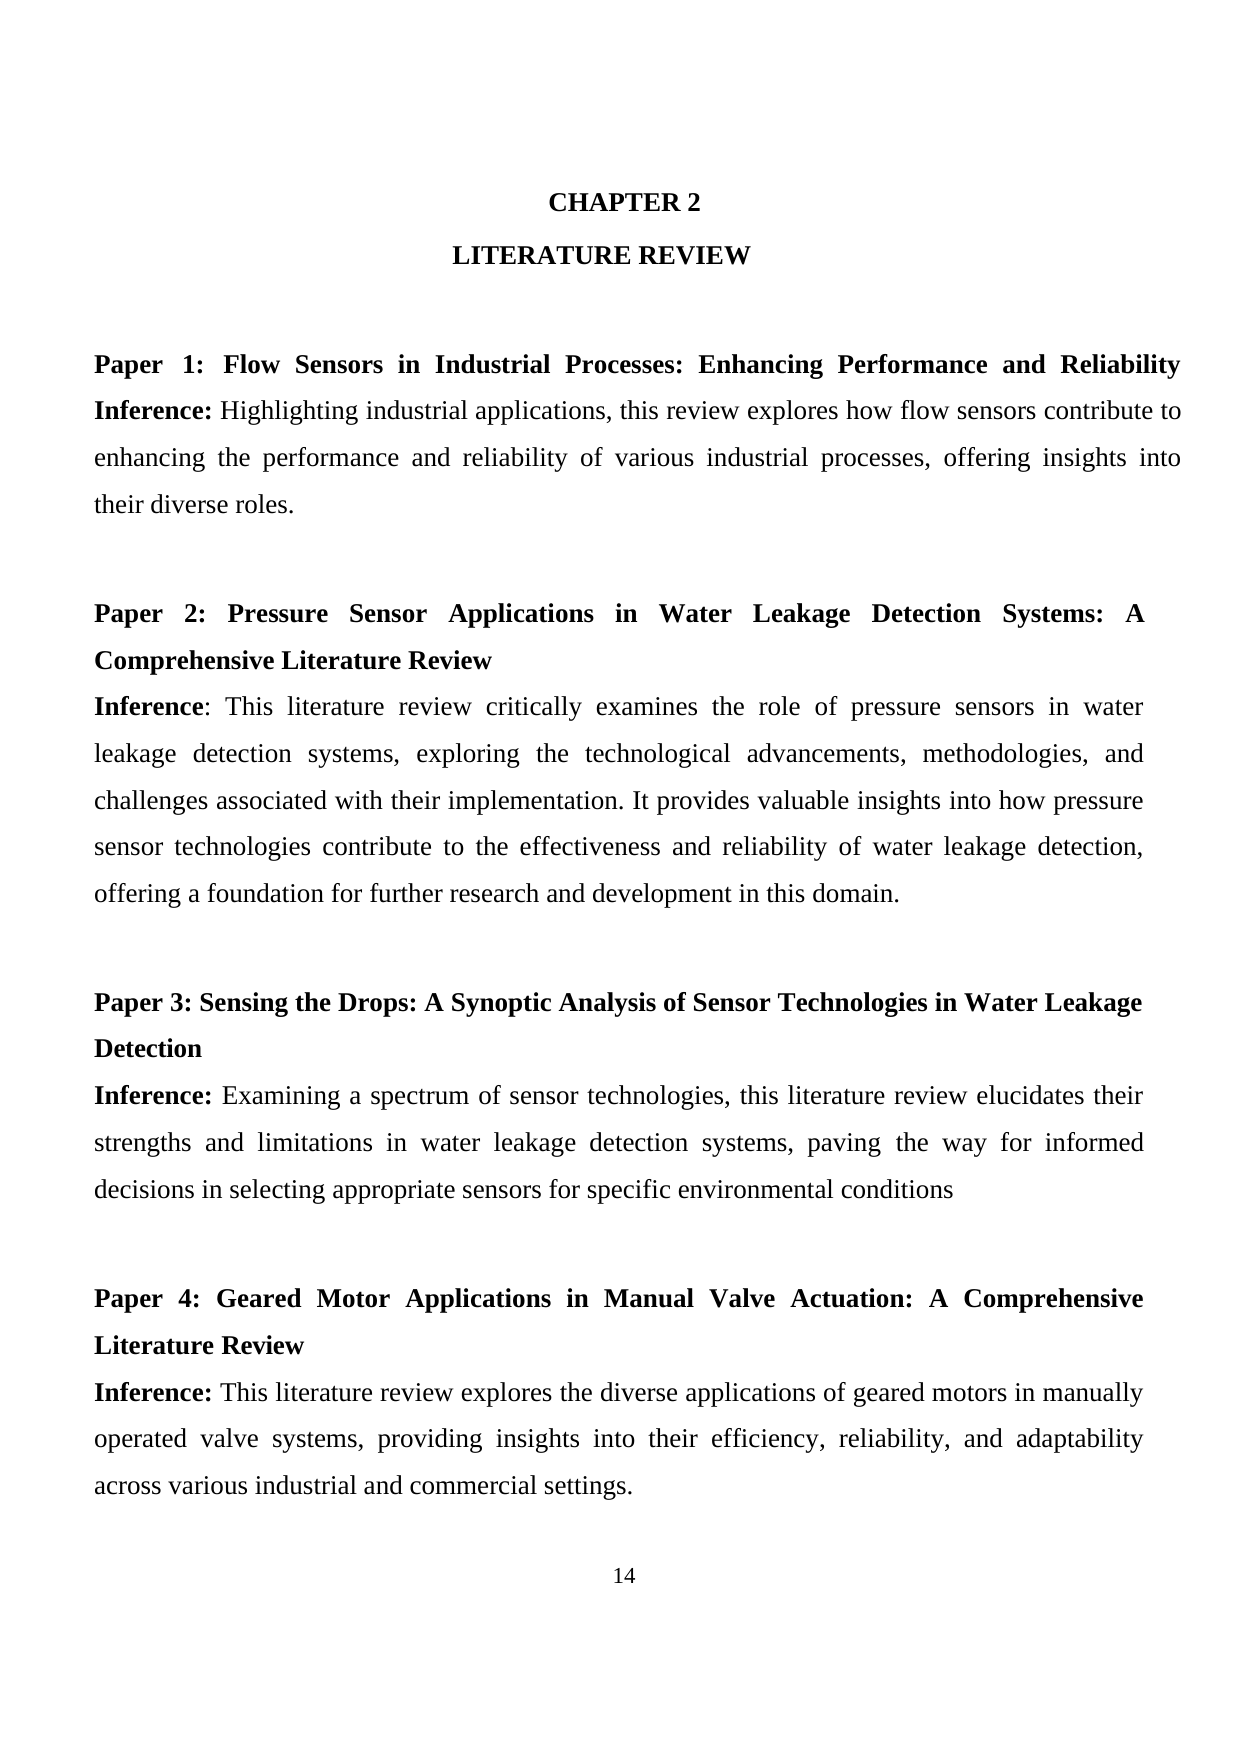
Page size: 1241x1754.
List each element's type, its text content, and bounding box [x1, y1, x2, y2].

subtitle CHAPTER 2 [488, 186, 752, 217]
subtitle Paper 2: Pressure Sensor Applications in Water Leakage Detection Systems: A Comprehensive Literature Review [94, 597, 1145, 675]
subtitle Paper 3: Sensing the Drops: A Synoptic Analysis of Sensor Technologies in Water Leakage Detection [94, 986, 1144, 1064]
subtitle Paper 4: Geared Motor Applications in Manual Valve Actuation: A Comprehensive Literature Review [94, 1282, 1144, 1360]
text 14 [71, 1562, 1205, 1589]
text Inference: This literature review explores the diverse applications of geared motors in manually operated valve systems, providing insights into their efficiency, reliability, and adaptability across various industrial and commercial settings. [94, 1376, 1145, 1500]
text Paper 1: Flow Sensors in Industrial Processes: Enhancing Performance and Reliability Inference: Highlighting industrial applications, this review explores how flow sensors contribute to enhancing the performance and reliability of various industrial processes, offering insights into their diverse roles. [94, 348, 1181, 519]
subtitle LITERATURE REVIEW [135, 239, 752, 270]
text Inference: This literature review critically examines the role of pressure sensors in water leakage detection systems, exploring the technological advancements, methodologies, and challenges associated with their implementation. It provides valuable insights into how pressure sensor technologies contribute to the effectiveness and reliability of water leakage detection, offering a foundation for further research and development in this domain. [94, 691, 1145, 908]
text Inference: Examining a spectrum of sensor technologies, this literature review elucidates their strengths and limitations in water leakage detection systems, paving the way for informed decisions in selecting appropriate sensors for specific environmental conditions [94, 1079, 1144, 1204]
